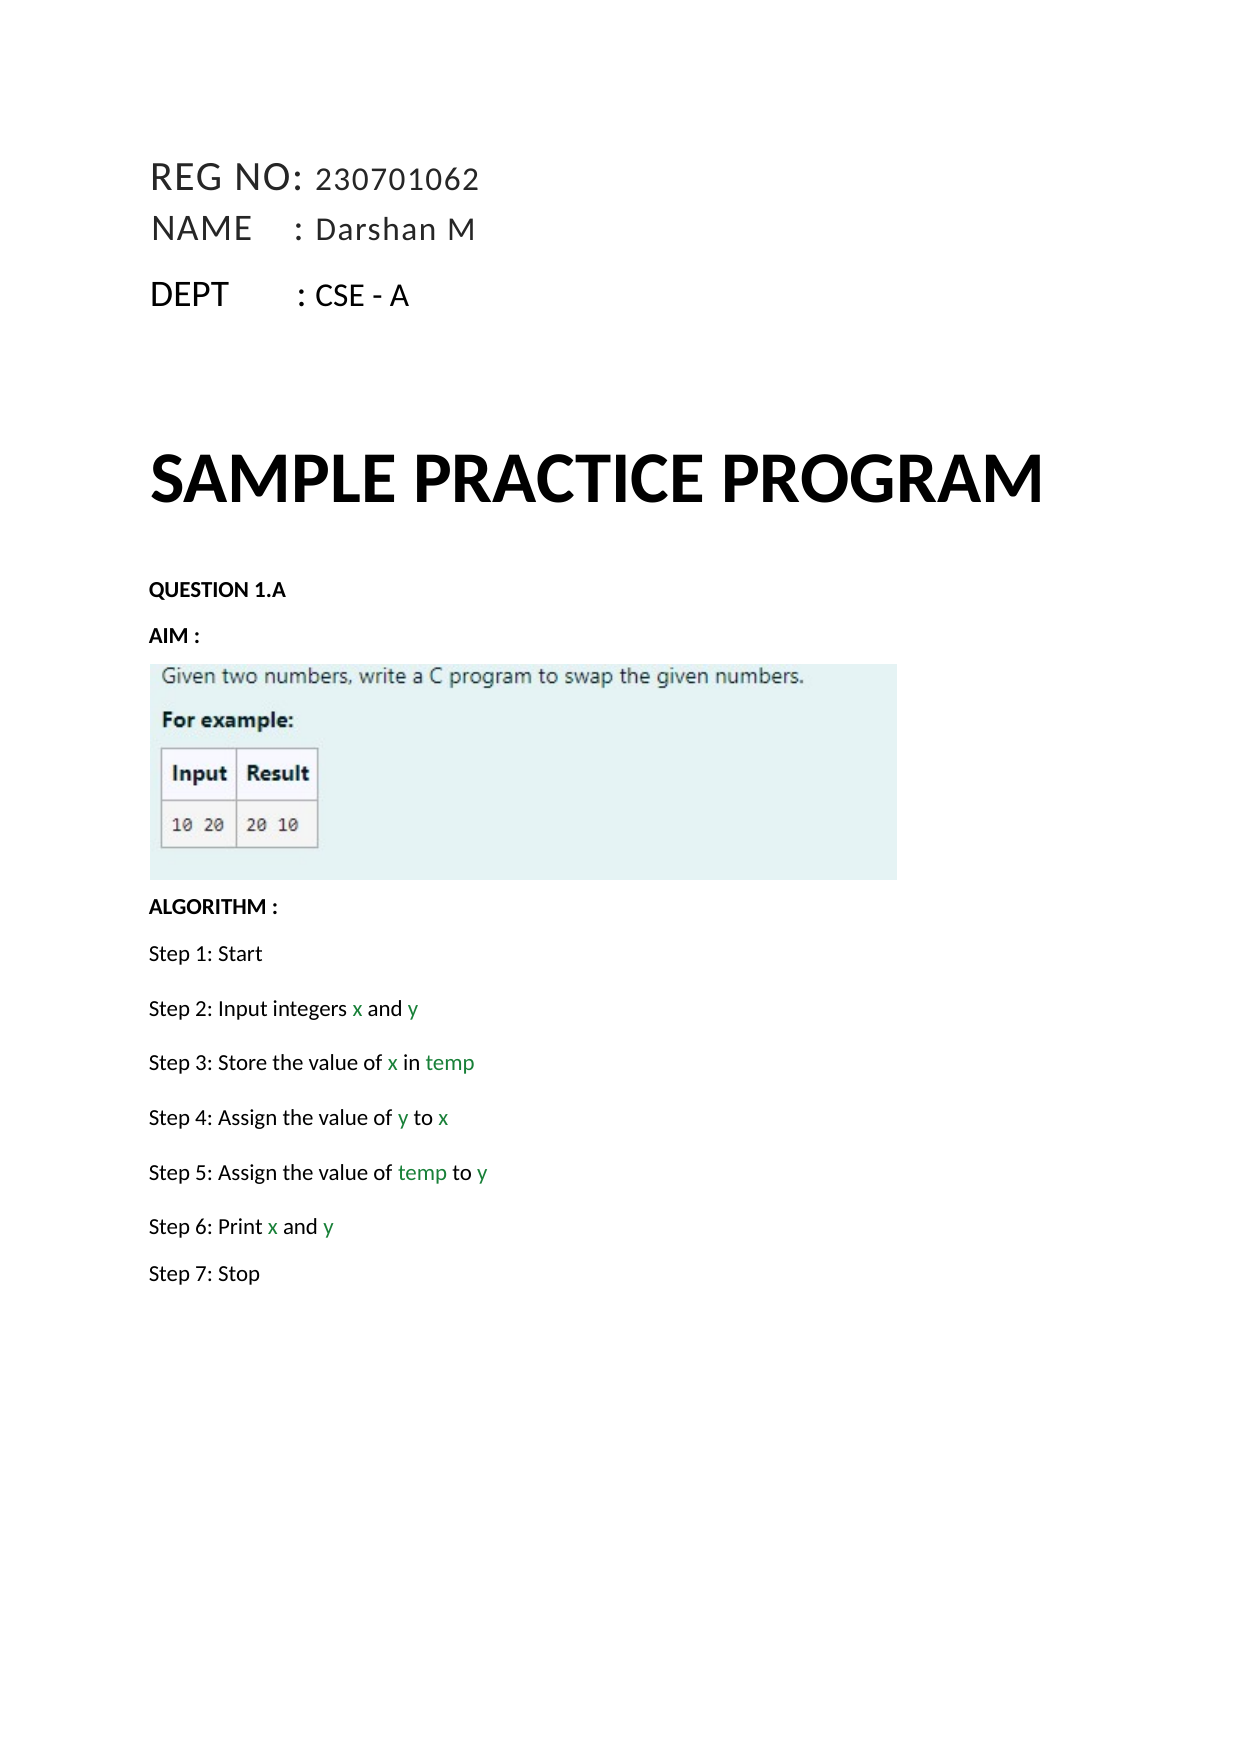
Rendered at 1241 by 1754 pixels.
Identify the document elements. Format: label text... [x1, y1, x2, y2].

text Step 5: Assign the value of temp to y [148, 1158, 1095, 1186]
text AIM : [148, 622, 1095, 649]
text Step 2: Input integers x and y [148, 994, 1095, 1022]
text Step 4: Assign the value of y to x [148, 1103, 1095, 1131]
text DEPT : CSE - A [150, 269, 1095, 315]
text ALGORITHM : [148, 892, 1095, 920]
text Step 7: Stop [148, 1259, 1095, 1287]
text SAMPLE PRACTICE PROGRAM [150, 432, 1095, 521]
subtitle REG NO: 230701062 NAME : Darshan M [150, 150, 1095, 250]
text Step 3: Store the value of x in temp [148, 1048, 1095, 1076]
text Step 1: Start [148, 939, 1095, 967]
text Step 6: Print x and y [148, 1212, 1095, 1240]
text QUESTION 1.A [148, 575, 1095, 603]
picture [150, 664, 897, 880]
